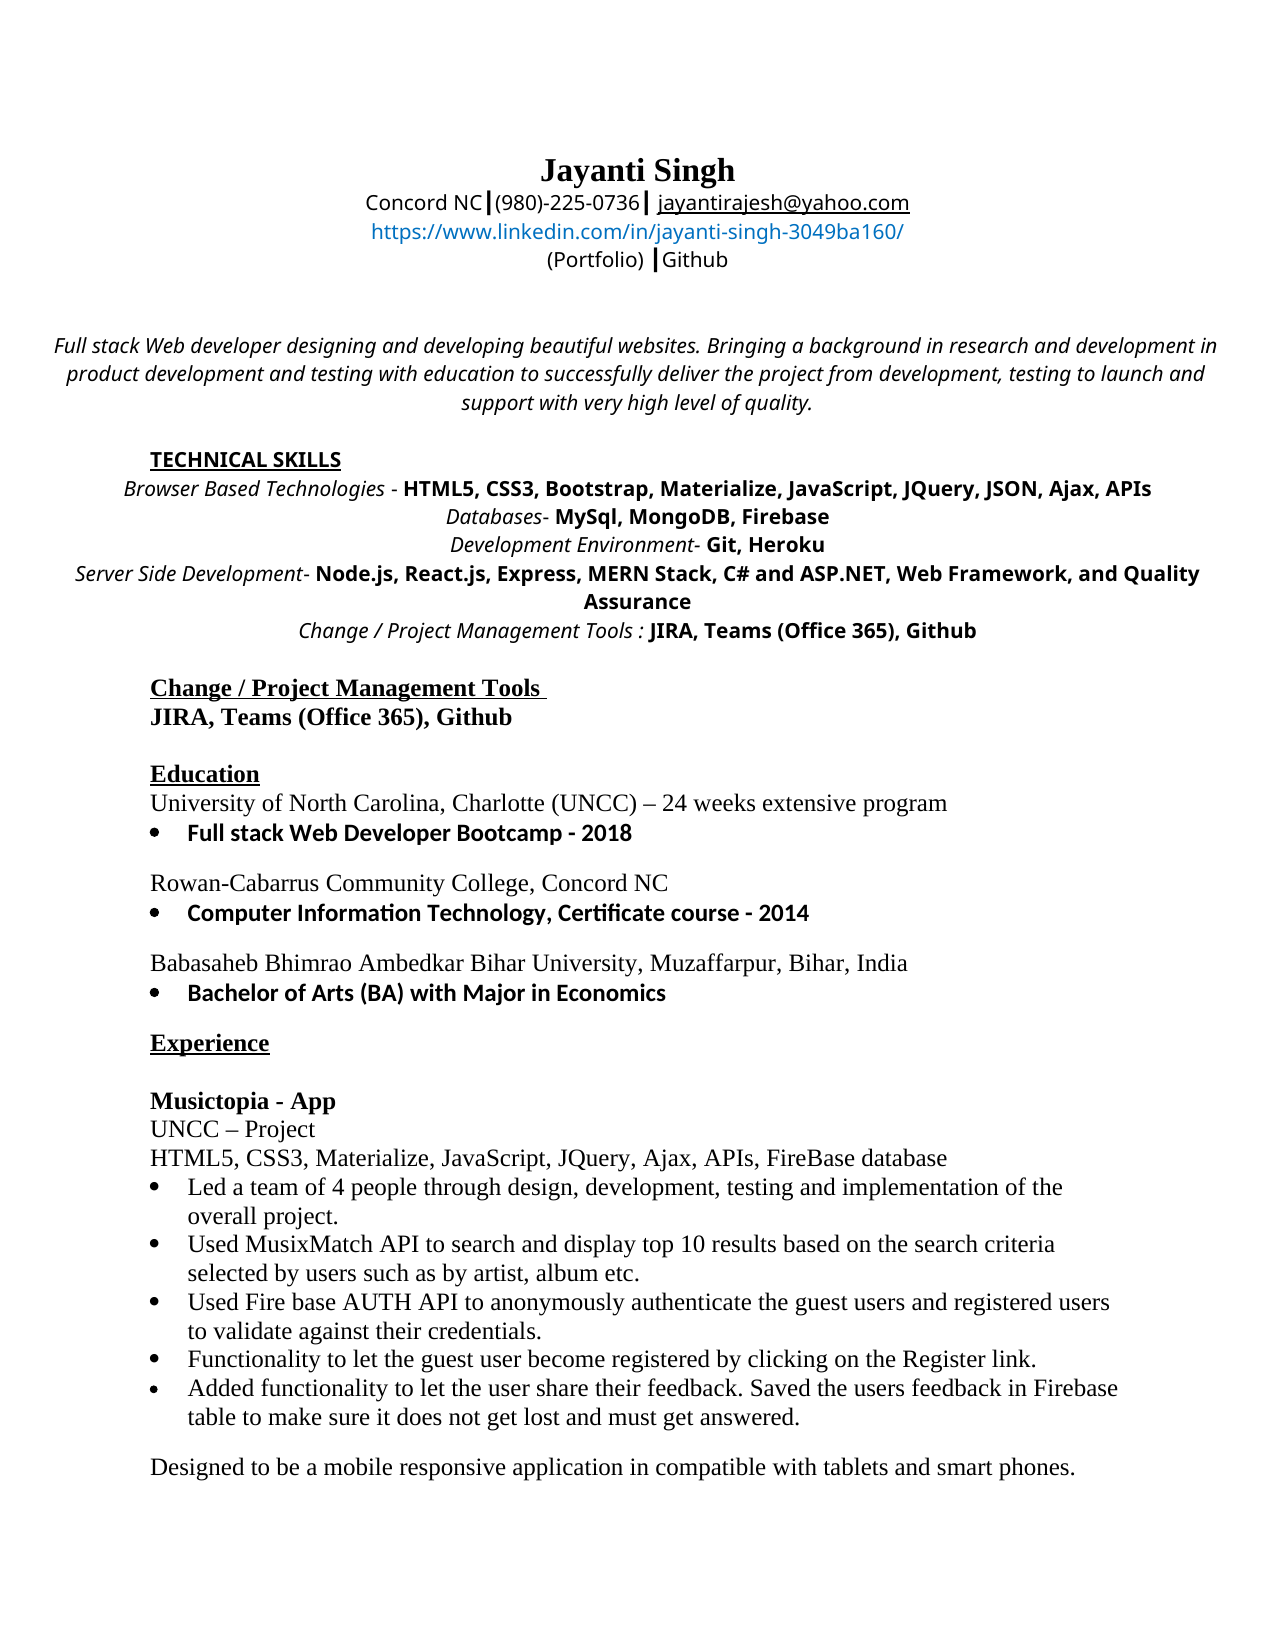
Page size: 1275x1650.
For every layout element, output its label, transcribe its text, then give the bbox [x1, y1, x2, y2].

list Led a team of 4 people through design, development, testing and implementation of the overall project. [150, 1172, 1125, 1229]
text Designed to be a mobile responsive application in compatible with tablets and smart phones. [150, 1452, 1125, 1480]
text Change / Project Management Tools : JIRA, Teams (Office 365), Github [37, 616, 1237, 644]
text https://www.linkedin.com/in/jayanti-singh-3049ba160/ [37, 217, 1237, 245]
text Jayanti Singh [150, 150, 1125, 188]
list Used MusixMatch API to search and display top 10 results based on the search criteria selected by users such as by artist, album etc. [150, 1229, 1125, 1287]
text JIRA, Teams (Office 365), Github [150, 702, 1125, 731]
text TECHNICAL SKILLS [150, 445, 1125, 474]
text Databases- MySql, MongoDB, Firebase [37, 502, 1237, 531]
text UNCC – Project [150, 1114, 1125, 1143]
text University of North Carolina, Charlotte (UNCC) – 24 weeks extensive program [150, 788, 1125, 817]
text (Portfolio) ┃Github [37, 245, 1237, 274]
text Education [150, 759, 1125, 788]
text Concord NC┃(980)-225-0736┃ jayantirajesh@yahoo.com [37, 188, 1237, 217]
text Full stack Web developer designing and developing beautiful websites. Bringing a background in research and development in product development and testing with education to successfully deliver the project from development, testing to launch and support with very high level of quality. [37, 331, 1237, 416]
list Full stack Web Developer Bootcamp - 2018 [150, 817, 1125, 847]
list Added functionality to let the user share their feedback. Saved the users feedback in Firebase table to make sure it does not get lost and must get answered. [150, 1373, 1125, 1431]
text Musictopia - App [150, 1086, 1125, 1114]
list Functionality to let the guest user become registered by clicking on the Register link. [150, 1344, 1125, 1373]
text Experience [150, 1028, 1125, 1057]
list Computer Information Technology, Certificate course - 2014 [150, 897, 1125, 927]
text Server Side Development- Node.js, React.js, Express, MERN Stack, C# and ASP.NET, Web Framework, and Quality Assurance [37, 559, 1237, 616]
text Development Environment- Git, Heroku [37, 531, 1237, 559]
text HTML5, CSS3, Materialize, JavaScript, JQuery, Ajax, APIs, FireBase database [150, 1143, 1125, 1172]
text Change / Project Management Tools [150, 673, 1125, 702]
list Used Fire base AUTH API to anonymously authenticate the guest users and registered users to validate against their credentials. [150, 1287, 1125, 1344]
text Babasaheb Bhimrao Ambedkar Bihar University, Muzaffarpur, Bihar, India [150, 948, 1125, 977]
text Browser Based Technologies - HTML5, CSS3, Bootstrap, Materialize, JavaScript, JQuery, JSON, Ajax, APIs [37, 474, 1237, 502]
list Bachelor of Arts (BA) with Major in Economics [150, 977, 1125, 1007]
text Rowan-Cabarrus Community College, Concord NC [150, 868, 1125, 897]
